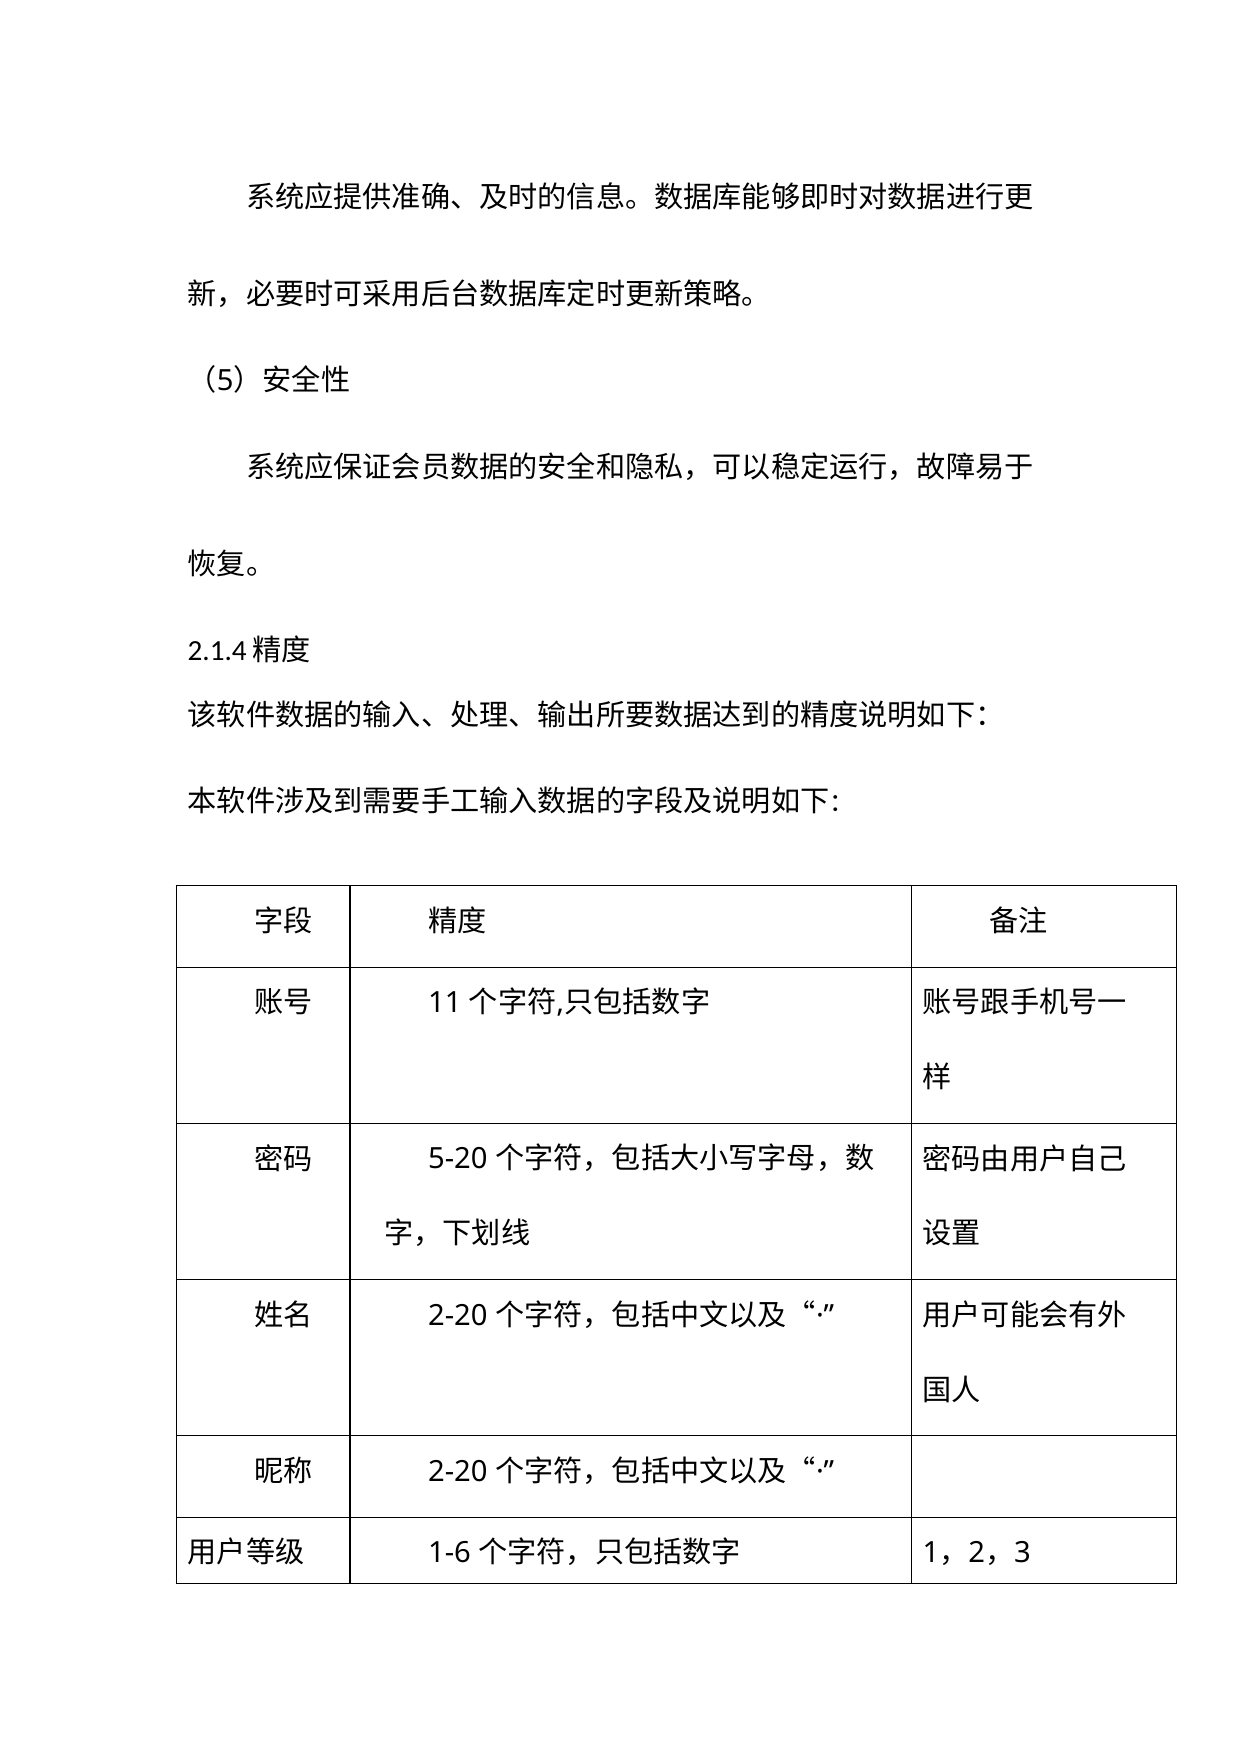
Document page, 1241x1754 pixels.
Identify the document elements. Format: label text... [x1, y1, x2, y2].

table_cell 1，2，3 [912, 1518, 1176, 1583]
table_cell 2-20 个字符，包括中文以及“·” [351, 1436, 911, 1517]
table_cell 昵称 [177, 1436, 349, 1517]
table_cell 密码由用户自己设置 [912, 1124, 1176, 1279]
table_cell [912, 1436, 1176, 1517]
table_cell 账号跟手机号一样 [912, 968, 1176, 1123]
table_cell 姓名 [177, 1280, 349, 1435]
text 该软件数据的输入、处理、输出所要数据达到的精度说明如下： [187, 680, 1053, 745]
text 系统应保证会员数据的安全和隐私，可以稳定运行，故障易于恢复。 [187, 432, 1053, 594]
table_cell 密码 [177, 1124, 349, 1279]
table_cell 5-20 个字符，包括大小写字母，数字，下划线 [351, 1124, 911, 1279]
table_cell 账号 [177, 968, 349, 1123]
table_header 备注 [912, 886, 1176, 967]
table_cell 用户可能会有外国人 [912, 1280, 1176, 1435]
text 2.1.4精度 [187, 615, 1053, 680]
text 系统应提供准确、及时的信息。数据库能够即时对数据进行更新，必要时可采用后台数据库定时更新策略。 [187, 162, 1053, 324]
table_header 字段 [177, 886, 349, 967]
table_header 精度 [351, 886, 911, 967]
table_cell 1-6 个字符，只包括数字 [351, 1518, 911, 1583]
table_cell 2-20 个字符，包括中文以及“·” [351, 1280, 911, 1435]
table_cell 用户等级 [177, 1518, 349, 1583]
table_cell 11 个字符,只包括数字 [351, 968, 911, 1123]
text 本软件涉及到需要手工输入数据的字段及说明如下： [187, 767, 1053, 832]
text （5）安全性 [187, 346, 1053, 411]
